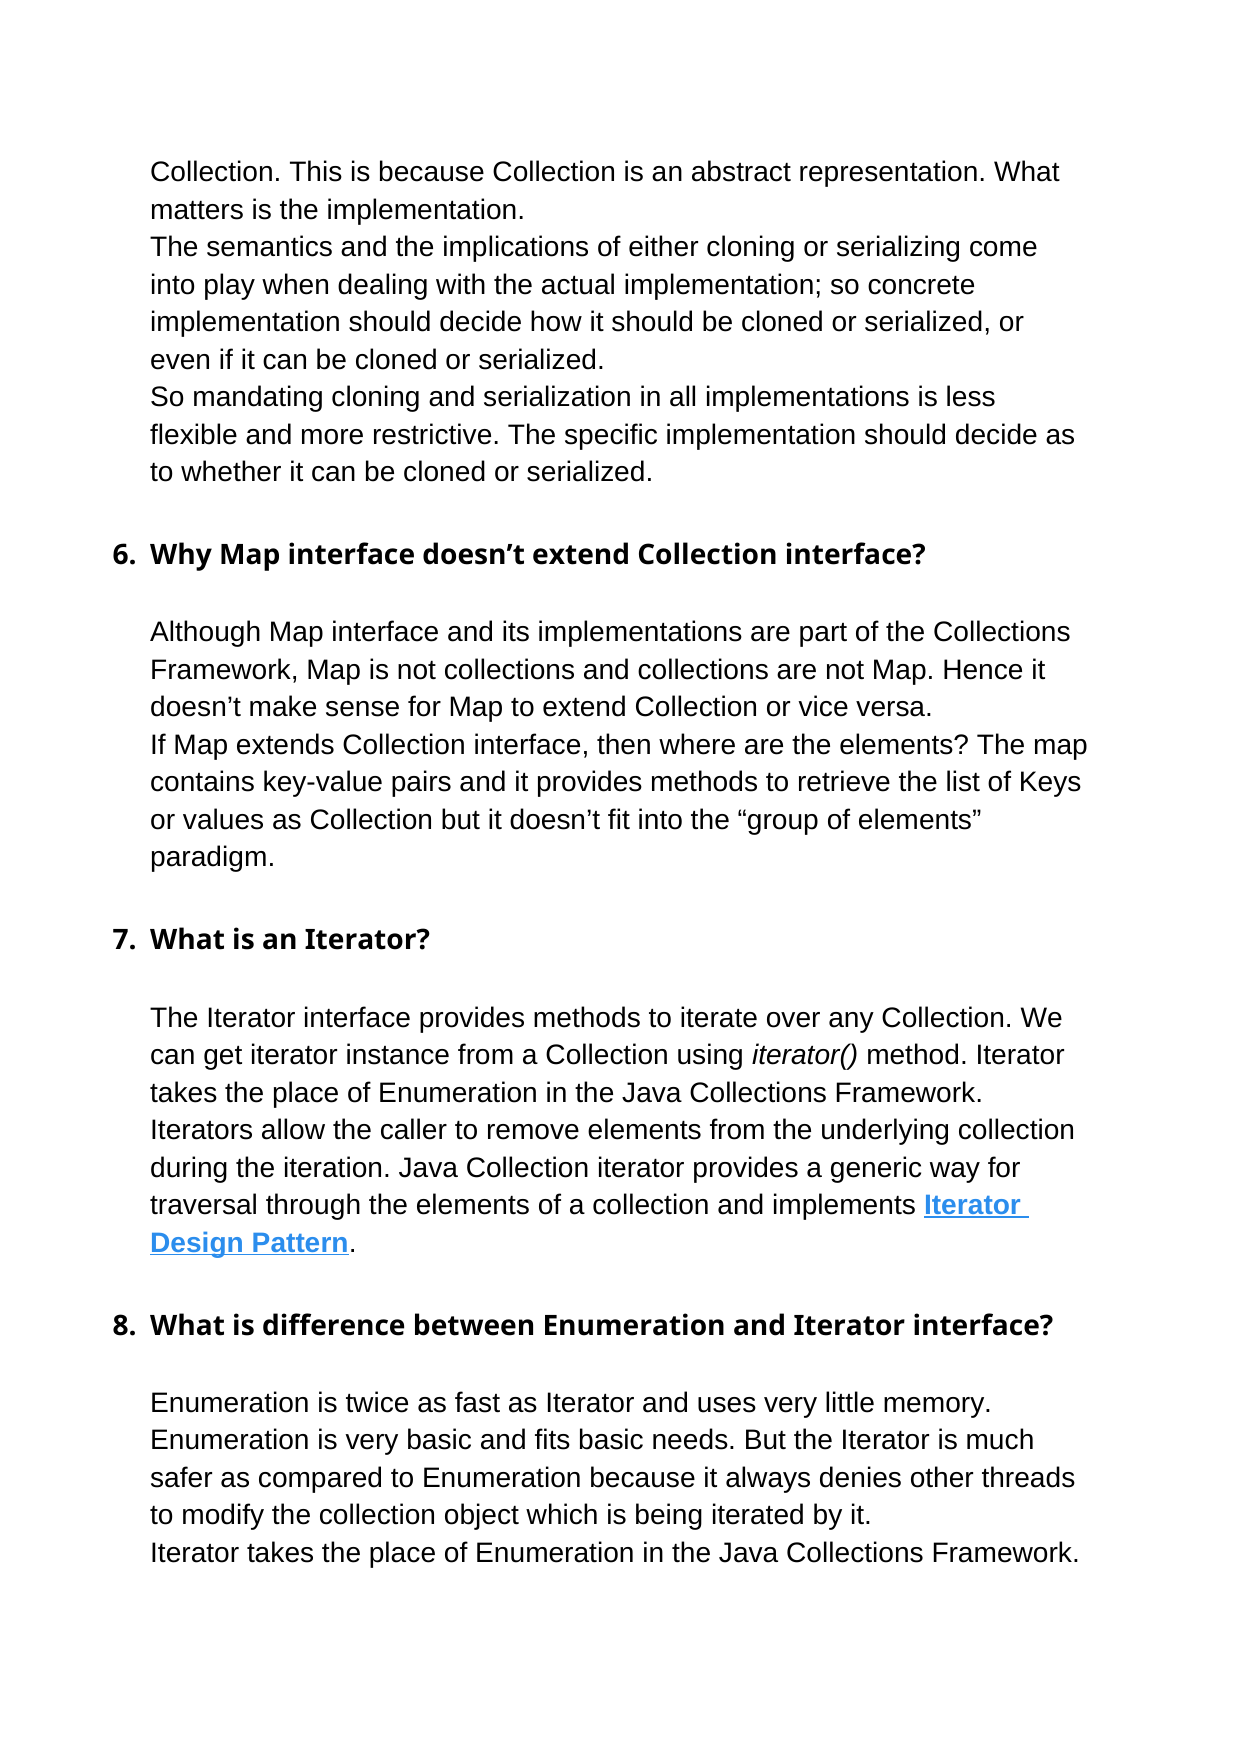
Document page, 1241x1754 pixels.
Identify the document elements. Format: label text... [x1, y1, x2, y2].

list What is an Iterator? [112, 919, 1090, 958]
list What is difference between Enumeration and Iterator interface? [112, 1305, 1090, 1343]
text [150, 150, 1090, 487]
list Why Map interface doesn’t extend Collection interface? [112, 534, 1090, 573]
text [150, 1381, 1090, 1568]
text The Iterator interface provides methods to iterate over any Collection. We can get iterator instance from a Collection using iterator() method. Iterator takes the place of Enumeration in the Java Collections Framework. Iterators allow the caller to remove elements from the underlying collection during the iteration. Java Collection iterator provides a generic way for traversal through the elements of a collection and implements Iterator Design Pattern. [150, 995, 1090, 1258]
text Although Map interface and its implementations are part of the Collections Framework, Map is not collections and collections are not Map. Hence it doesn’t make sense for Map to extend Collection or vice versa. If Map extends Collection interface, then where are the elements? The map contains key-value pairs and it provides methods to retrieve the list of Keys or values as Collection but it doesn’t fit into the “group of elements” paradigm. [150, 610, 1090, 873]
